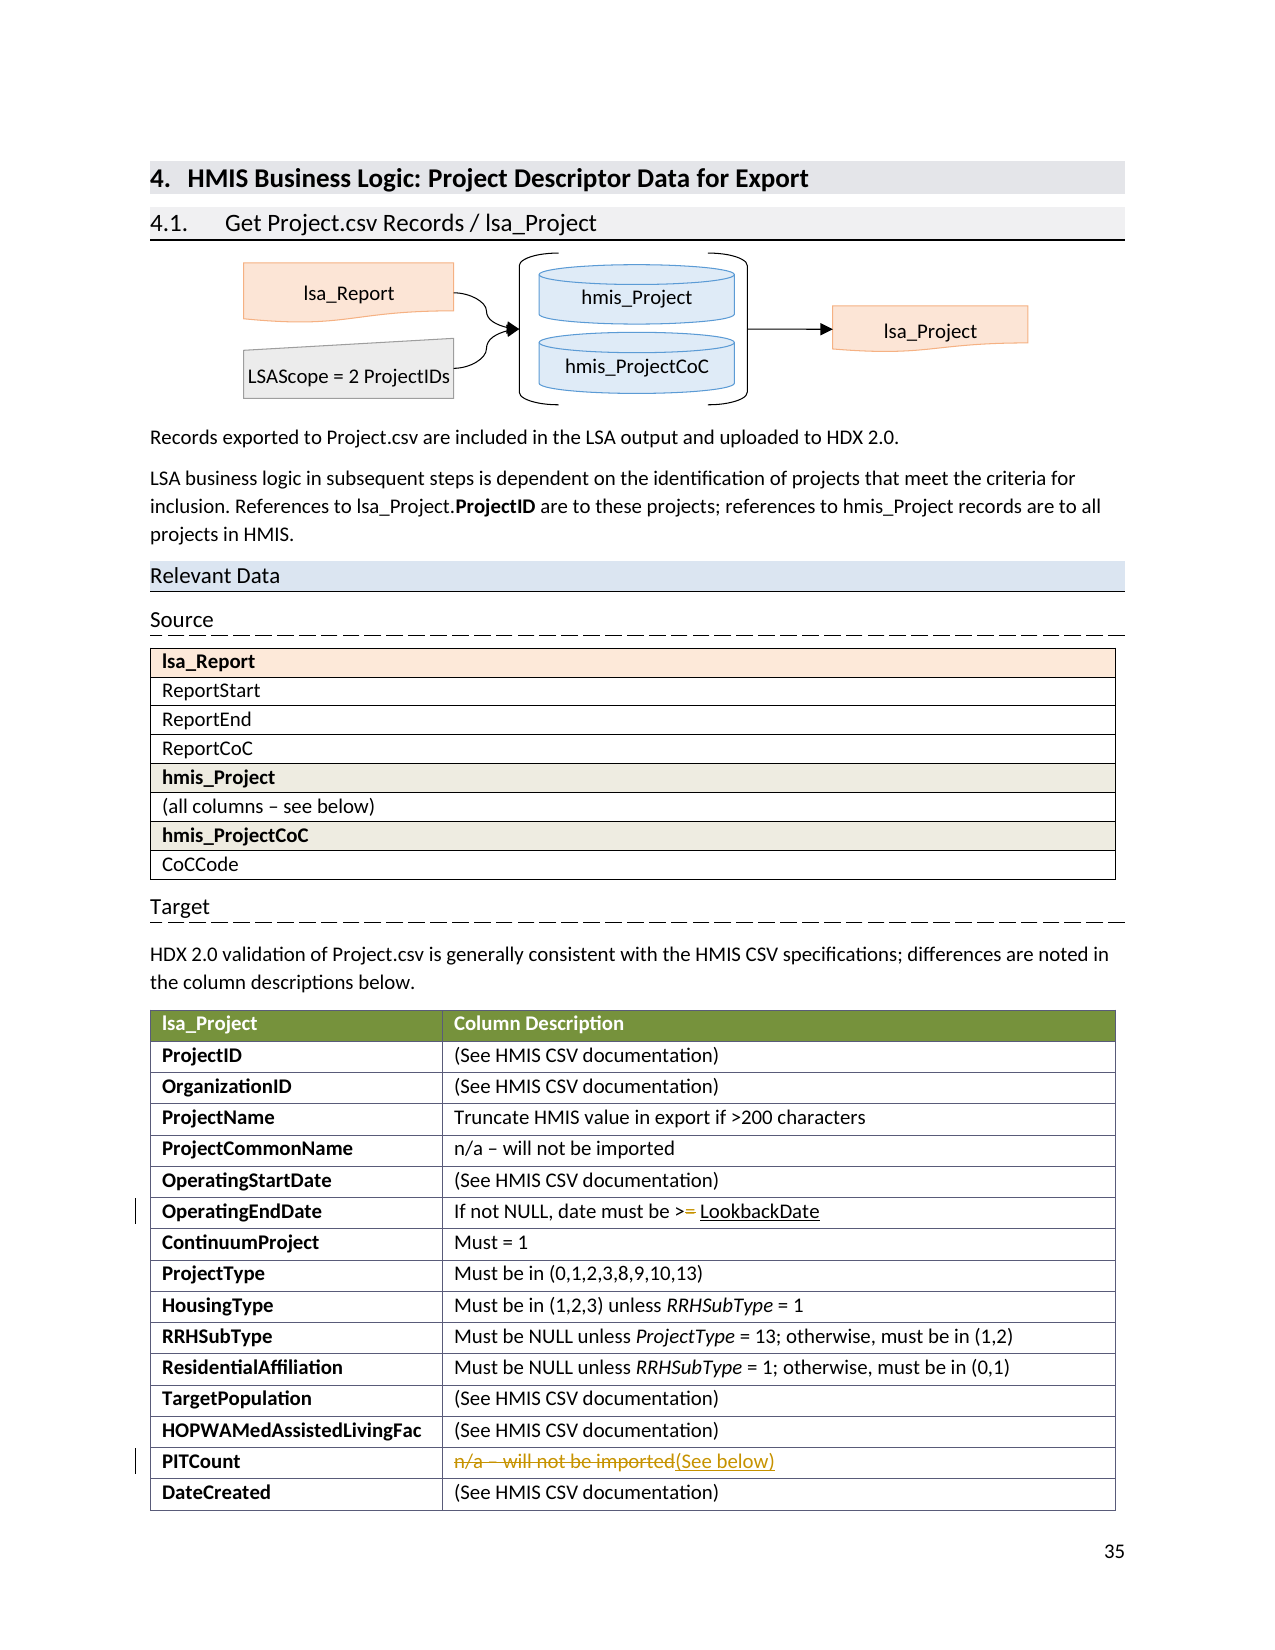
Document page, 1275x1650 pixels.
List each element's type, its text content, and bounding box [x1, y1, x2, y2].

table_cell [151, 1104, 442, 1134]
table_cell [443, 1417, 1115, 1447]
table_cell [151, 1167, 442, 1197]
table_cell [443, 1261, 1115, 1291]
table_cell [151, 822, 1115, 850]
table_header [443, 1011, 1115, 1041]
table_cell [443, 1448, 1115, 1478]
text LSA business logic in subsequent steps is dependent on the identification of projects that meet the criteria for inclusion. References to lsa_Project.ProjectID are to these projects; references to hmis_Project records are to all projects in HMIS. [150, 465, 1125, 546]
text HDX 2.0 validation of Project.csv is generally consistent with the HMIS CSV specifications; differences are noted in the column descriptions below. [150, 941, 1125, 994]
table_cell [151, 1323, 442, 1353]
subtitle Target [150, 892, 1125, 923]
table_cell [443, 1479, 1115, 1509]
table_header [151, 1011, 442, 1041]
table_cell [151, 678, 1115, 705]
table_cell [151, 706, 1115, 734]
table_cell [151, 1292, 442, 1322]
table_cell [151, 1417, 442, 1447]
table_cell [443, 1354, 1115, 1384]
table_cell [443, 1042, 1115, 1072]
subtitle Relevant Data [150, 561, 1125, 591]
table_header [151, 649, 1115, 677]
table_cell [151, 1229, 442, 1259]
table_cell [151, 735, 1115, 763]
text Records exported to Project.csv are included in the LSA output and uploaded to HDX 2.0. [150, 424, 1125, 450]
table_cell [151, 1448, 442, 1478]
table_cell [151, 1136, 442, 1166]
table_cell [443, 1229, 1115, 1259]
subtitle HMIS Business Logic: Project Descriptor Data for Export [150, 161, 1125, 194]
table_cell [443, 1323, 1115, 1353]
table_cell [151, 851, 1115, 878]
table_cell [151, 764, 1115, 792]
subtitle Get Project.csv Records / lsa_Project [150, 207, 1125, 239]
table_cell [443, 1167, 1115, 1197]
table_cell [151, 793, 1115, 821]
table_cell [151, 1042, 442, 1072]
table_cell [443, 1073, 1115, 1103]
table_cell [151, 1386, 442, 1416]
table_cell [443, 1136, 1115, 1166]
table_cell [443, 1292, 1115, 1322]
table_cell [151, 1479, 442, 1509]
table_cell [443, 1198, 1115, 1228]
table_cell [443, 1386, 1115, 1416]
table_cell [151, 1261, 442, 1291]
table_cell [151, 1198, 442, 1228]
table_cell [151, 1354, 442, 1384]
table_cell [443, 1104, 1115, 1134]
subtitle Source [150, 605, 1125, 636]
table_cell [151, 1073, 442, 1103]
